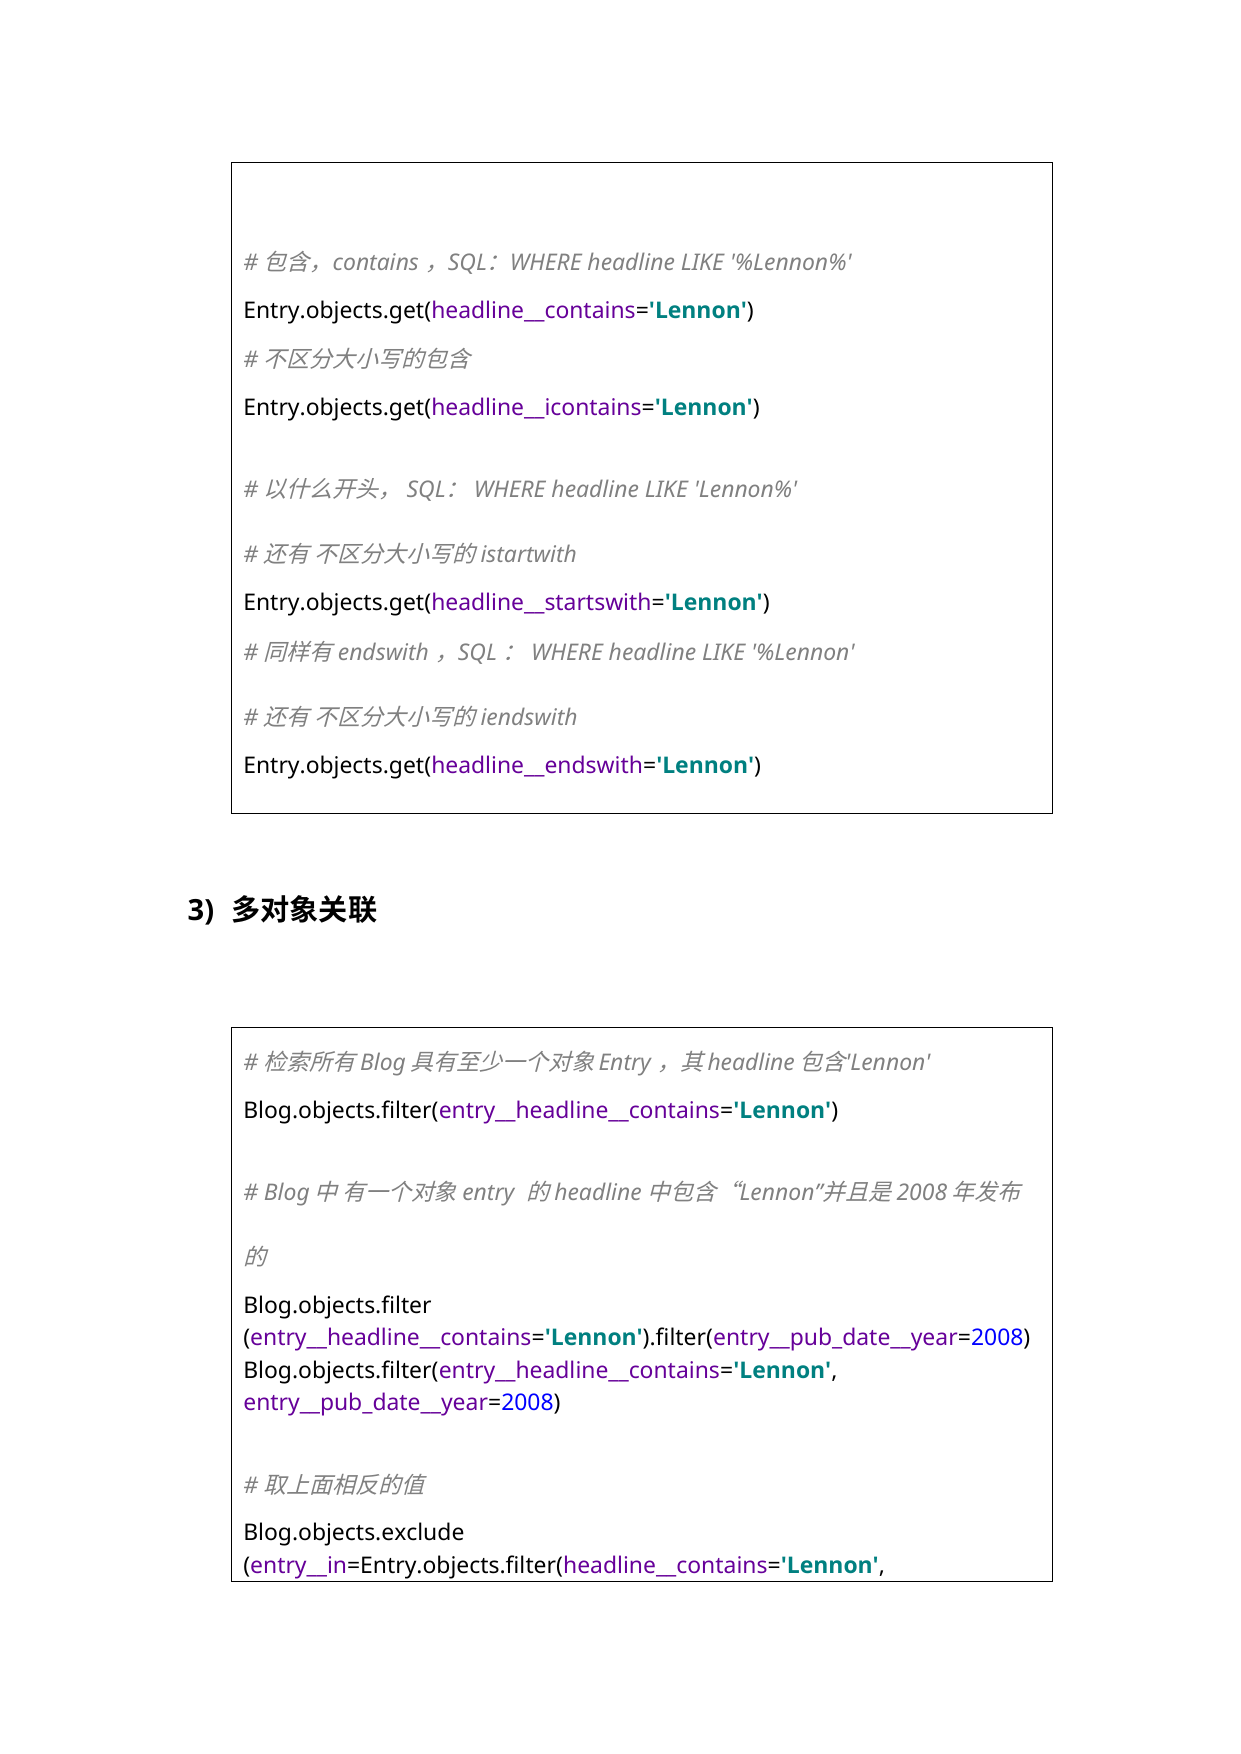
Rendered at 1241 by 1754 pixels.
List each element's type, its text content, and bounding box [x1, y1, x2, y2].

subtitle 多对象关联 [187, 876, 1053, 941]
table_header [232, 1028, 1052, 1581]
